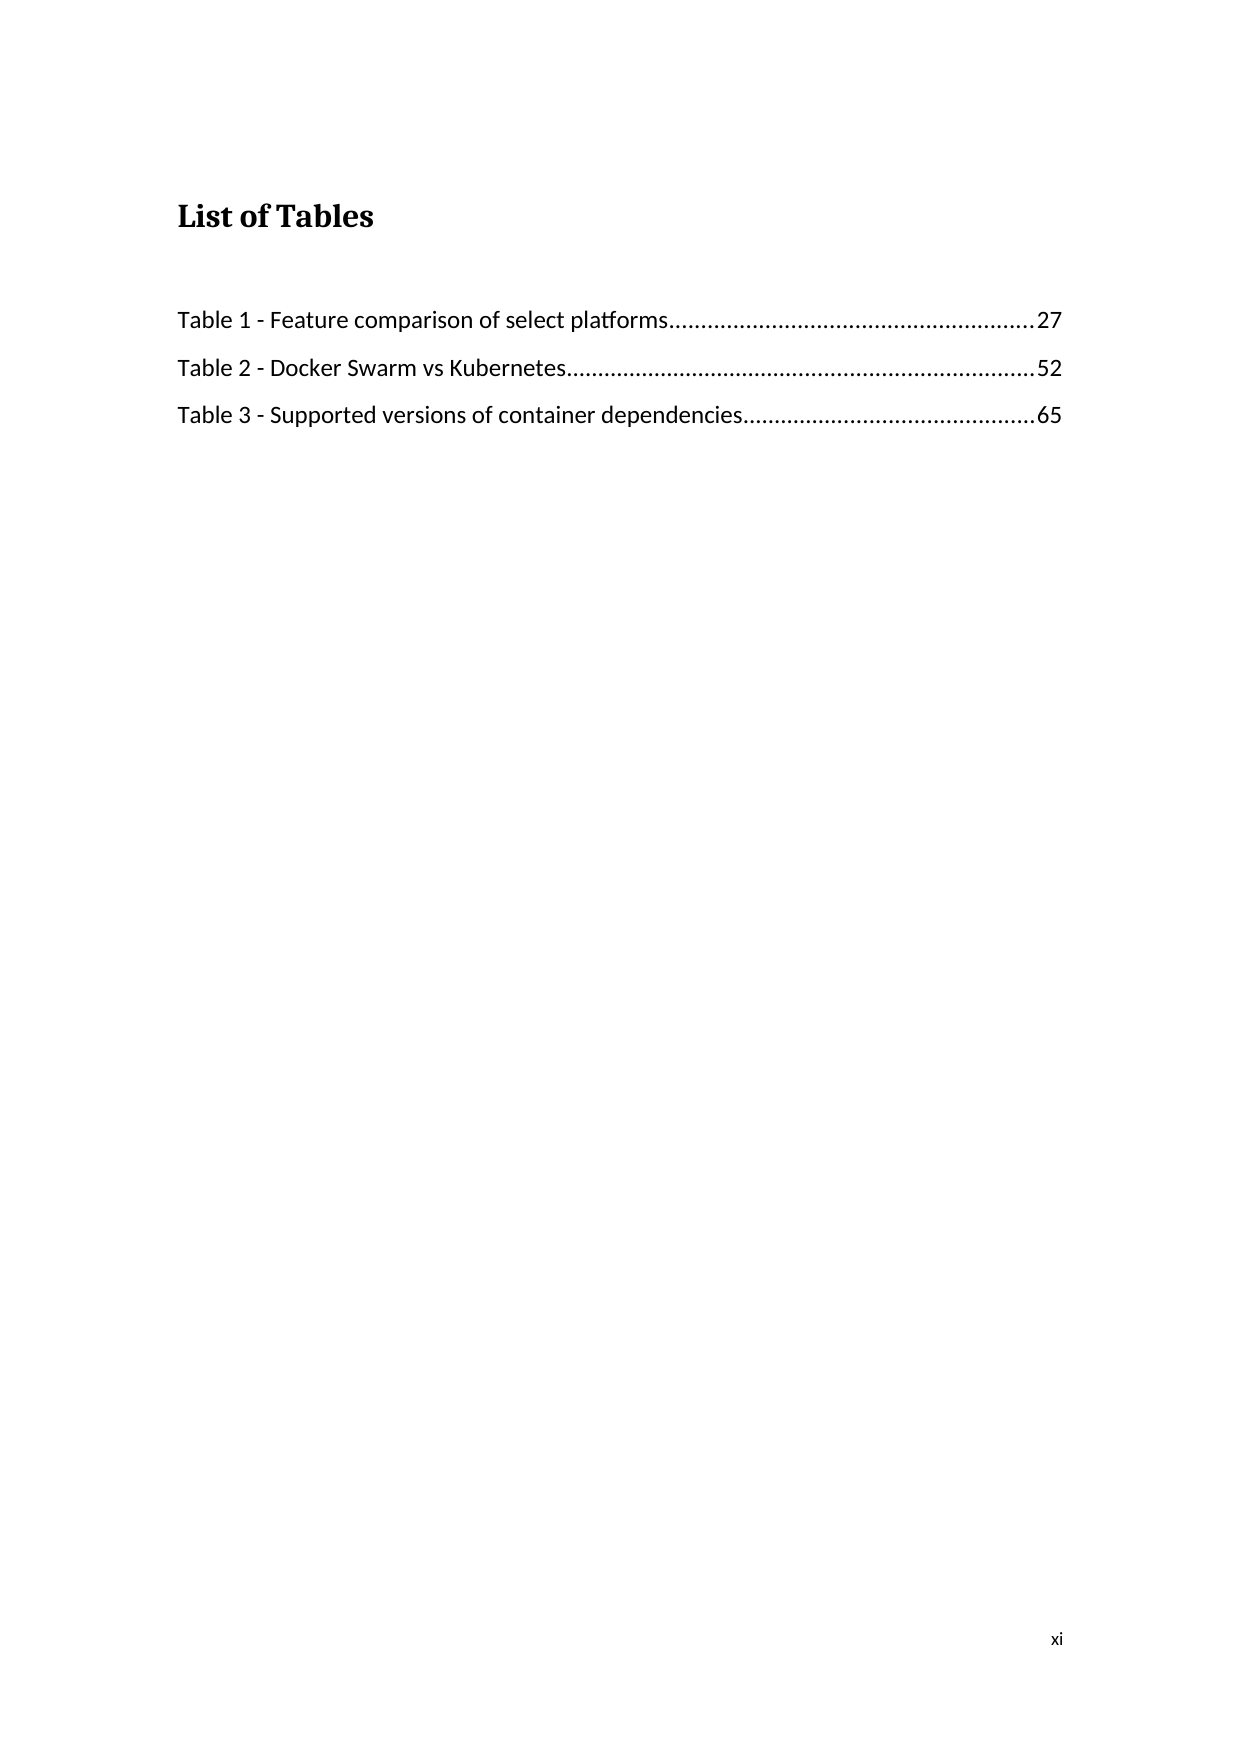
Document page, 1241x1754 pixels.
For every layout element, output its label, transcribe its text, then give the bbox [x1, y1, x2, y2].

text Table 3 - Supported versions of container dependencies 65 [177, 399, 1063, 430]
text Table 1 - Feature comparison of select platforms 27 [177, 304, 1063, 335]
text Table 2 - Docker Swarm vs Kubernetes 52 [177, 352, 1063, 382]
text List of Tables [177, 198, 1063, 236]
